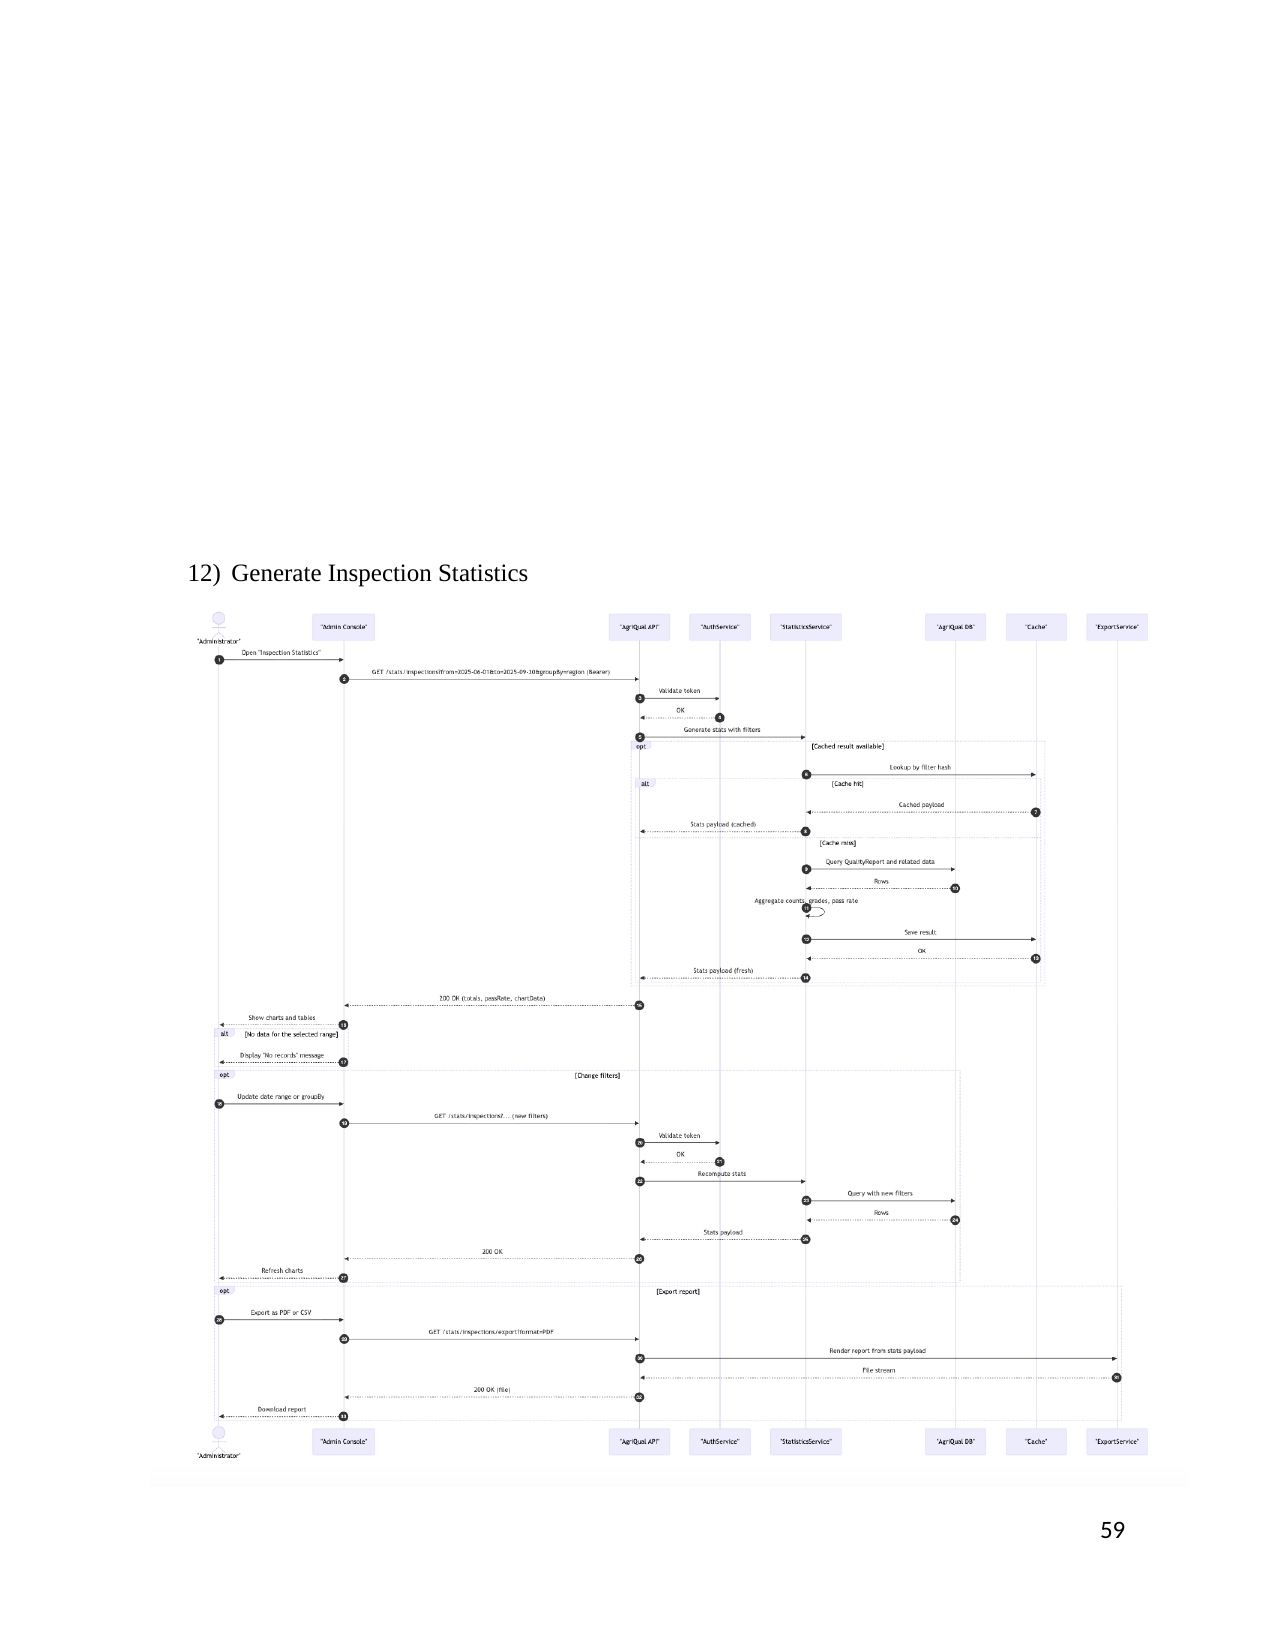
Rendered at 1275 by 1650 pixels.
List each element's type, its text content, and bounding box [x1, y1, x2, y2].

picture [150, 587, 1189, 1487]
subtitle Generate Inspection Statistics [187, 558, 1125, 587]
